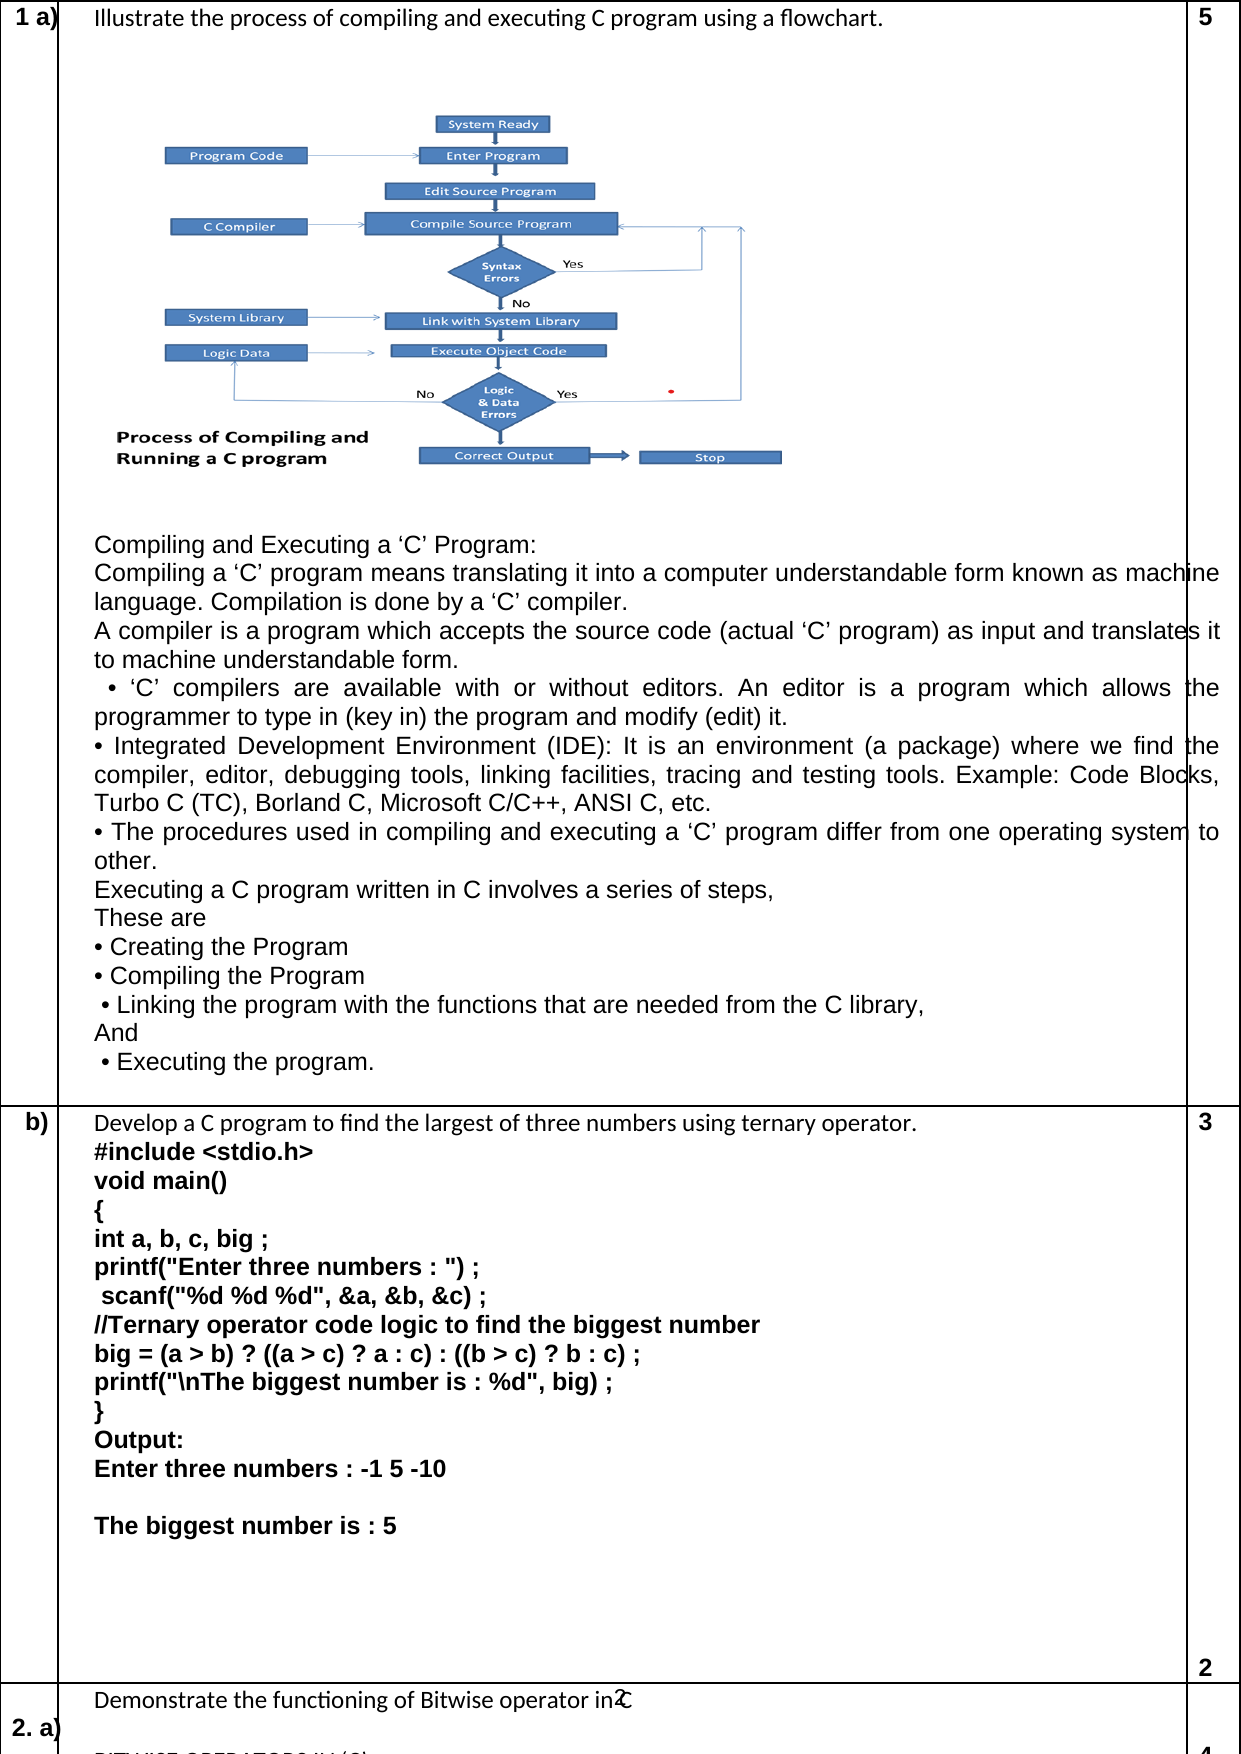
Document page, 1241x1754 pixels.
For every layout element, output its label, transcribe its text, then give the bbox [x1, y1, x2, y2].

table_cell Develop a C program to find the largest of three numbers using ternary operator. #include <stdio.h> void main() { int a, b, c, big ; printf("Enter three numbers : ") ; scanf("%d %d %d", &a, &b, &c) ; //Ternary operator code logic to find the biggest number big = (a > b) ? ((a > c) ? a : c) : ((b > c) ? b : c) ; printf("\nThe biggest number is : %d", big) ; } Output: Enter three numbers : -1 5 -10 The biggest number is : 5 [59, 1107, 1186, 1682]
table_cell b) [1, 1107, 57, 1682]
table_header Illustrate the process of compiling and executing C program using a flowchart. Compiling and Executing a ‘C’ Program: Compiling a ‘C’ program means translating it into a computer understandable form known as machine language. Compilation is done by a ‘C’ compiler. A compiler is a program which accepts the source code (actual ‘C’ program) as input and translates it to machine understandable form. • ‘C’ compilers are available with or without editors. An editor is a program which allows the programmer to type in (key in) the program and modify (edit) it. • Integrated Development Environment (IDE): It is an environment (a package) where we find the compiler, editor, debugging tools, linking facilities, tracing and testing tools. Example: Code Blocks, Turbo C (TC), Borland C, Microsoft C/C++, ANSI C, etc. • The procedures used in compiling and executing a ‘C’ program differ from one operating system to other. Executing a C program written in C involves a series of steps, These are • Creating the Program • Compiling the Program • Linking the program with the functions that are needed from the C library, And • Executing the program. [59, 2, 1186, 1105]
table_cell 4 4 2+2 4 [1188, 1684, 1239, 1754]
table_cell 2. a) b) 3 a) [1, 1684, 57, 1754]
table_cell 3 2 [1188, 1107, 1239, 1682]
table_header 5 [1188, 2, 1239, 1105]
picture [93, 93, 857, 500]
table_header 1 a) [1, 2, 57, 1105]
